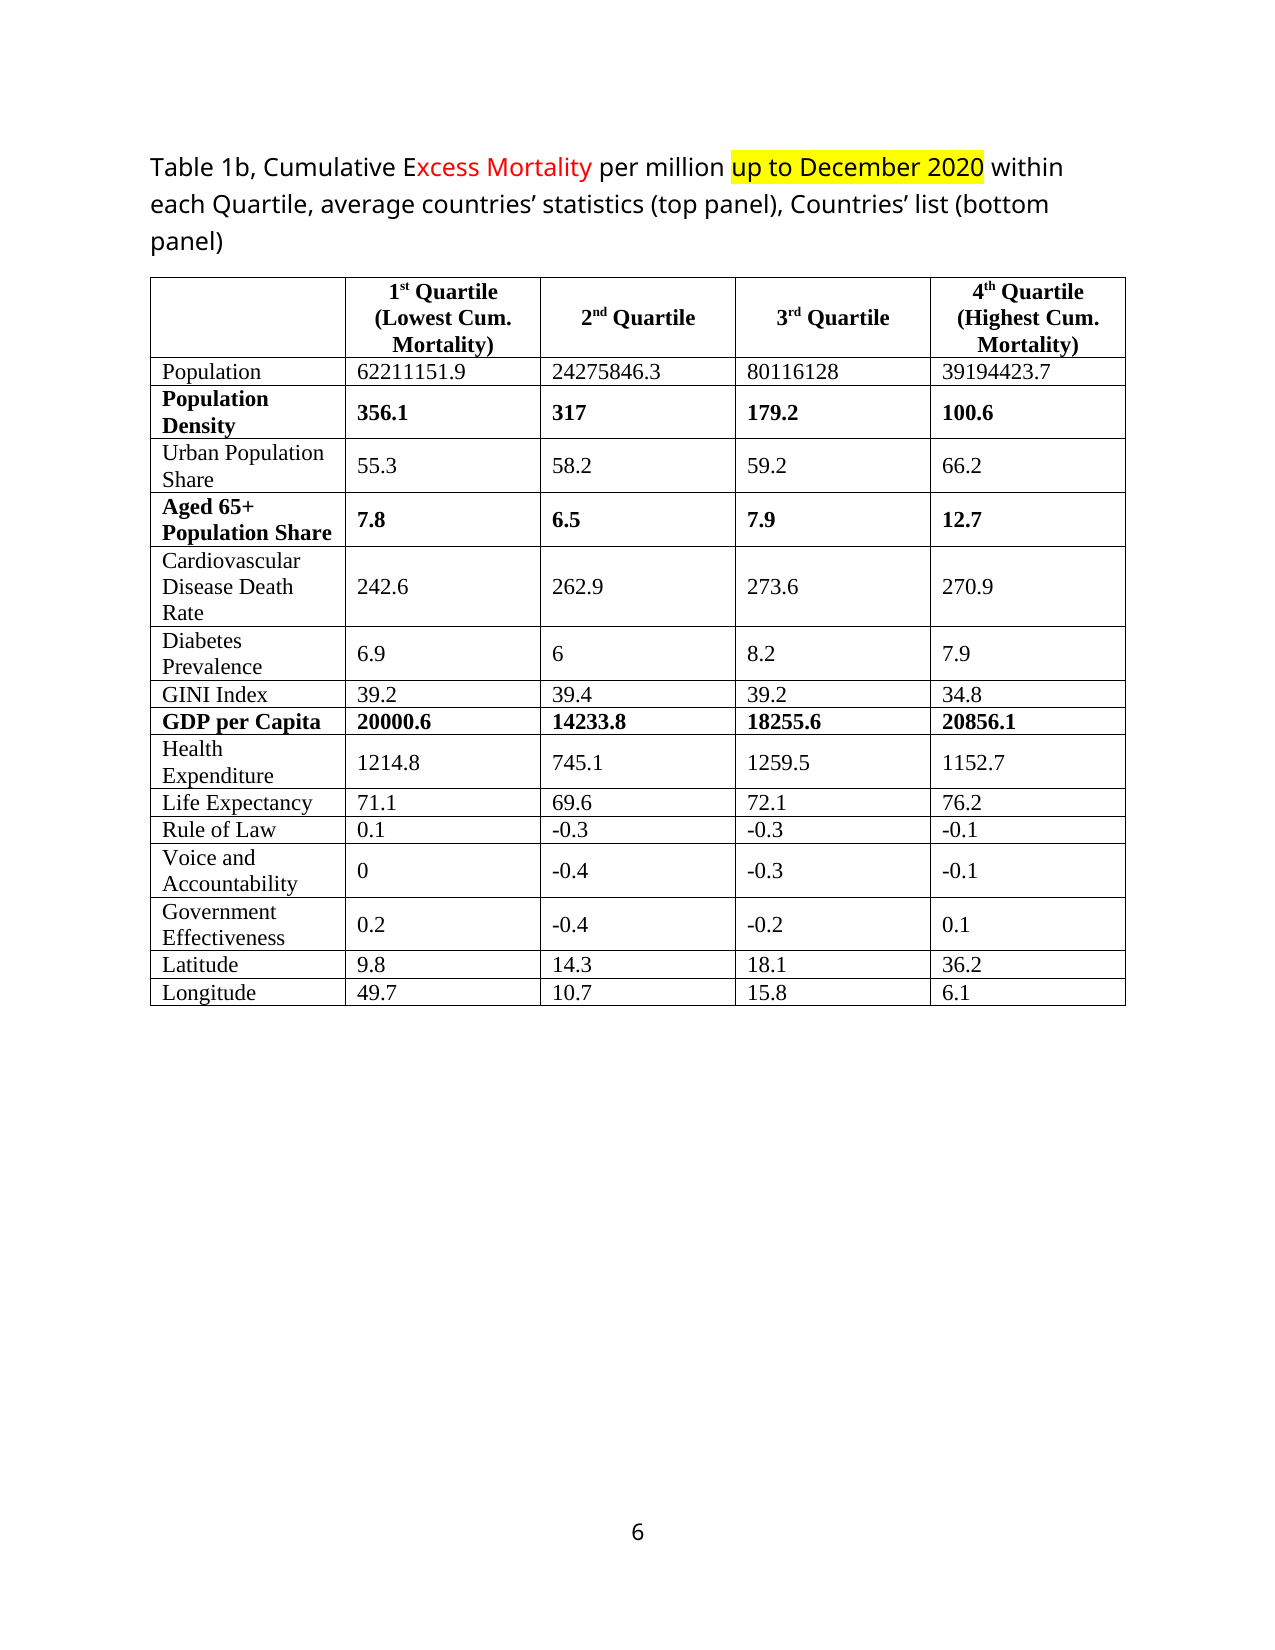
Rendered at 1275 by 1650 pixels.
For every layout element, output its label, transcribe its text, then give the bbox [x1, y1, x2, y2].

table_cell 20000.6 [346, 708, 540, 734]
table_cell 12.7 [931, 493, 1125, 546]
table_cell 7.9 [736, 493, 930, 546]
table_cell 80116128 [736, 358, 930, 384]
table_cell 62211151.9 [346, 358, 540, 384]
table_cell 39.4 [541, 681, 735, 707]
table_cell 55.3 [346, 439, 540, 492]
table_cell 18255.6 [736, 708, 930, 734]
table_cell Health Expenditure [151, 735, 345, 788]
table_cell 39.2 [736, 681, 930, 707]
table_cell 49.7 [346, 979, 540, 1005]
table_cell 7.8 [346, 493, 540, 546]
table_cell 69.6 [541, 789, 735, 816]
table_cell Population Density [151, 386, 345, 438]
table_cell 15.8 [736, 979, 930, 1005]
table_cell 100.6 [931, 386, 1125, 438]
table_cell 14.3 [541, 951, 735, 978]
table_cell -0.1 [931, 844, 1125, 897]
table_cell 59.2 [736, 439, 930, 492]
table_cell Population [151, 358, 345, 384]
table_cell 6.9 [346, 627, 540, 679]
table_cell Longitude [151, 979, 345, 1005]
table_cell 6.1 [931, 979, 1125, 1005]
table_cell Latitude [151, 951, 345, 978]
table_cell 36.2 [931, 951, 1125, 978]
table_cell -0.4 [541, 898, 735, 950]
table_cell 262.9 [541, 547, 735, 626]
table_cell Urban Population Share [151, 439, 345, 492]
table_header [151, 278, 345, 357]
table_cell Life Expectancy [151, 789, 345, 816]
table_cell Voice and Accountability [151, 844, 345, 897]
table_cell Aged 65+ Population Share [151, 493, 345, 546]
table_cell 270.9 [931, 547, 1125, 626]
table_header 2nd Quartile [541, 278, 735, 357]
table_cell 6 [541, 627, 735, 679]
table_cell 0.1 [346, 817, 540, 843]
table_cell 273.6 [736, 547, 930, 626]
table_cell Government Effectiveness [151, 898, 345, 950]
table_cell 9.8 [346, 951, 540, 978]
table_cell -0.2 [736, 898, 930, 950]
table_cell 242.6 [346, 547, 540, 626]
table_cell -0.1 [931, 817, 1125, 843]
table_cell 58.2 [541, 439, 735, 492]
table_cell 1152.7 [931, 735, 1125, 788]
table_cell Cardiovascular Disease Death Rate [151, 547, 345, 626]
table_cell 8.2 [736, 627, 930, 679]
table_cell 0.1 [931, 898, 1125, 950]
table_cell GDP per Capita [151, 708, 345, 734]
table_cell 71.1 [346, 789, 540, 816]
table_cell 76.2 [931, 789, 1125, 816]
table_cell 10.7 [541, 979, 735, 1005]
table_cell 1259.5 [736, 735, 930, 788]
table_cell 1214.8 [346, 735, 540, 788]
table_header 1st Quartile (Lowest Cum. Mortality) [346, 278, 540, 357]
table_cell 179.2 [736, 386, 930, 438]
table_cell 20856.1 [931, 708, 1125, 734]
table_cell Diabetes Prevalence [151, 627, 345, 679]
table_cell 34.8 [931, 681, 1125, 707]
table_cell 72.1 [736, 789, 930, 816]
table_cell 66.2 [931, 439, 1125, 492]
table_cell 14233.8 [541, 708, 735, 734]
table_cell 0 [346, 844, 540, 897]
table_cell 39.2 [346, 681, 540, 707]
table_cell 6.5 [541, 493, 735, 546]
table_cell 745.1 [541, 735, 735, 788]
table_cell -0.3 [736, 817, 930, 843]
table_cell -0.4 [541, 844, 735, 897]
table_cell 356.1 [346, 386, 540, 438]
table_cell 39194423.7 [931, 358, 1125, 384]
table_cell -0.3 [541, 817, 735, 843]
table_header 3rd Quartile [736, 278, 930, 357]
table_header 4th Quartile (Highest Cum. Mortality) [931, 278, 1125, 357]
table_cell 7.9 [931, 627, 1125, 679]
table_cell 18.1 [736, 951, 930, 978]
table_cell 24275846.3 [541, 358, 735, 384]
text Table 1b, Cumulative Excess Mortality per million up to December 2020 within each Quartile, average countries’ statistics (top panel), Countries’ list (bottom panel) [150, 150, 1125, 258]
table_cell GINI Index [151, 681, 345, 707]
table_cell Rule of Law [151, 817, 345, 843]
table_cell 317 [541, 386, 735, 438]
table_cell -0.3 [736, 844, 930, 897]
table_cell 0.2 [346, 898, 540, 950]
